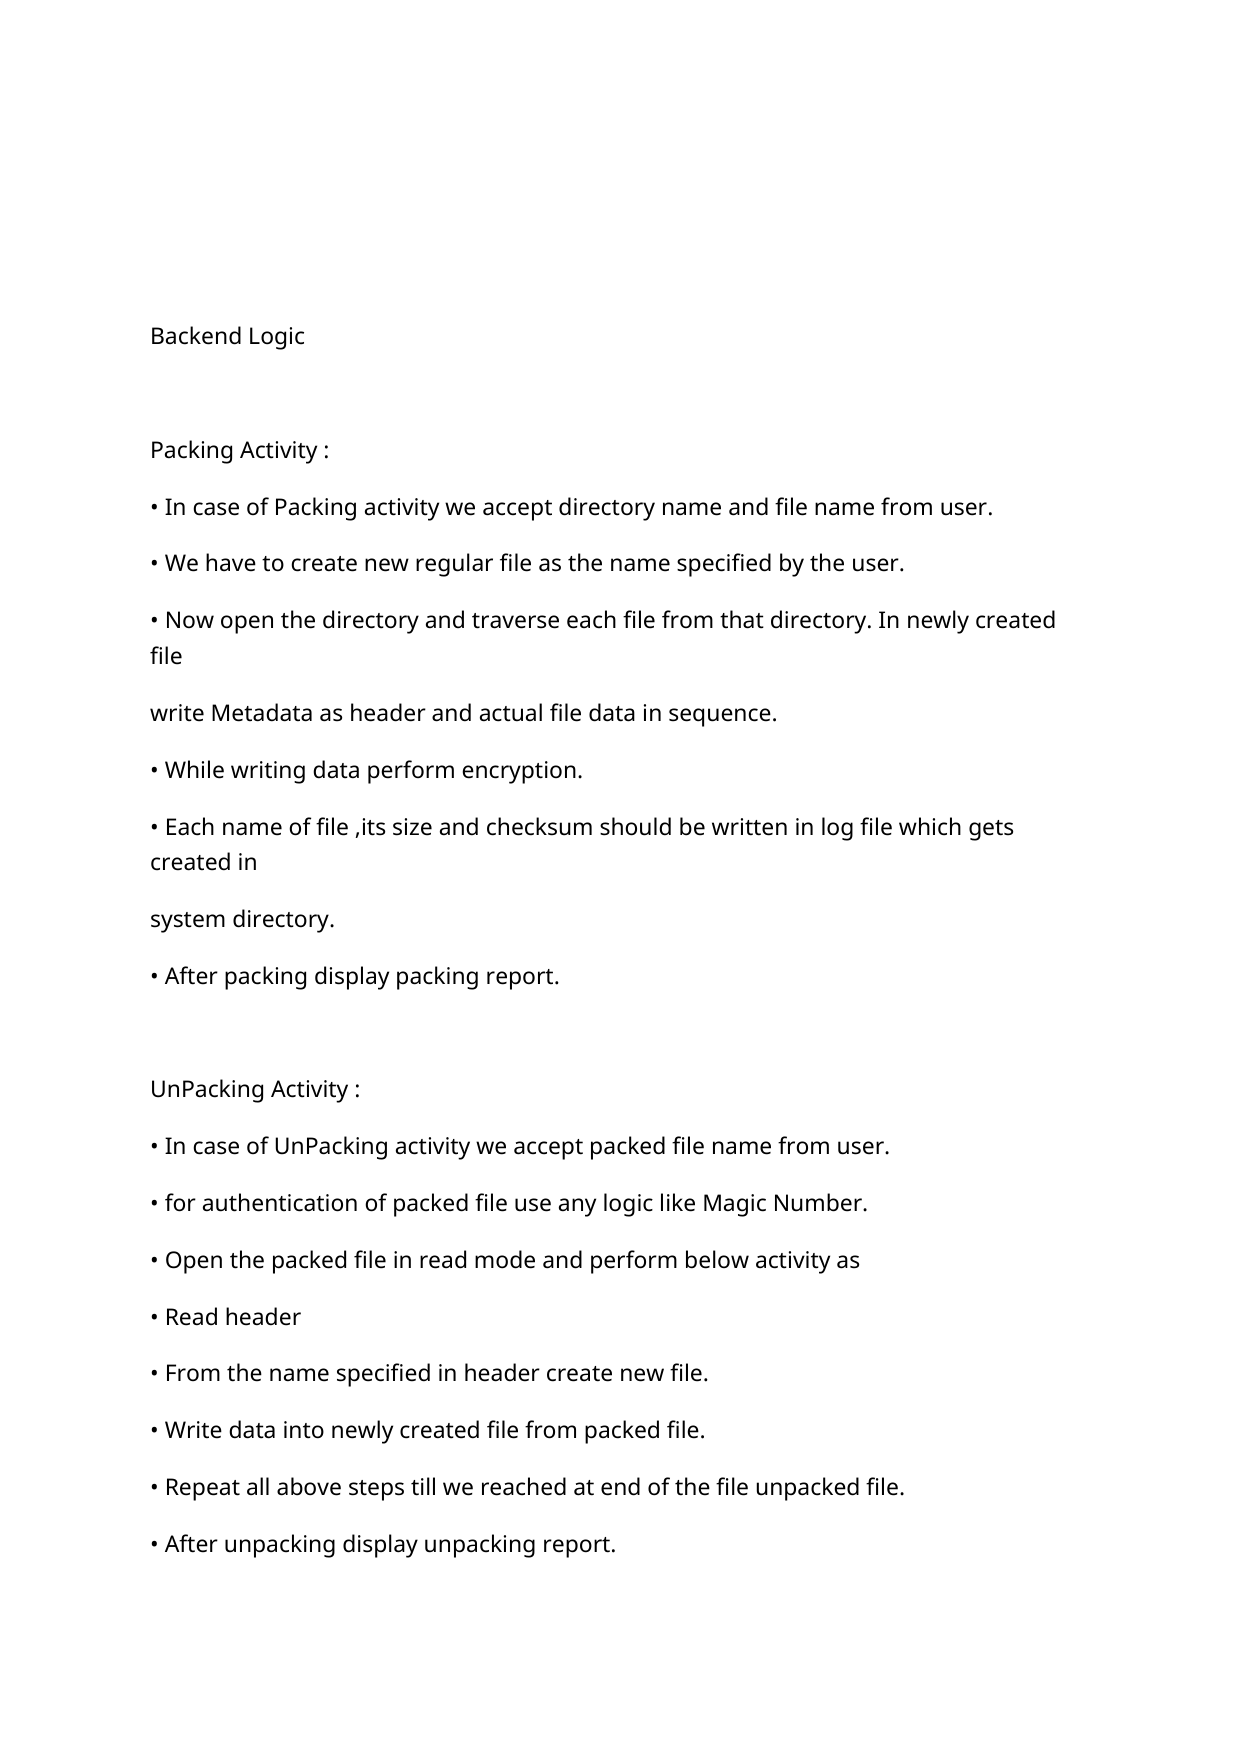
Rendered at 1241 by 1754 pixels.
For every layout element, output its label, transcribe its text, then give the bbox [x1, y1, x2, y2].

text • Each name of file ,its size and checksum should be written in log file which gets created in [150, 810, 1090, 878]
text • In case of UnPacking activity we accept packed file name from user. [150, 1130, 1090, 1161]
text • Write data into newly created file from packed file. [150, 1414, 1090, 1445]
text • While writing data perform encryption. [150, 754, 1090, 785]
text • Read header [150, 1301, 1090, 1332]
text • Now open the directory and traverse each file from that directory. In newly created file [150, 604, 1090, 671]
text Backend Logic [150, 320, 1090, 352]
text system directory. [150, 903, 1090, 934]
text • We have to create new regular file as the name specified by the user. [150, 547, 1090, 579]
text • From the name specified in header create new file. [150, 1357, 1090, 1388]
text • Repeat all above steps till we reached at end of the file unpacked file. [150, 1471, 1090, 1502]
text • for authentication of packed file use any logic like Magic Number. [150, 1187, 1090, 1218]
text UnPacking Activity : [150, 1073, 1090, 1105]
text • Open the packed file in read mode and perform below activity as [150, 1244, 1090, 1275]
text • In case of Packing activity we accept directory name and file name from user. [150, 491, 1090, 522]
text • After unpacking display unpacking report. [150, 1528, 1090, 1559]
text • After packing display packing report. [150, 960, 1090, 991]
text Packing Activity : [150, 434, 1090, 465]
text write Metadata as header and actual file data in sequence. [150, 697, 1090, 728]
